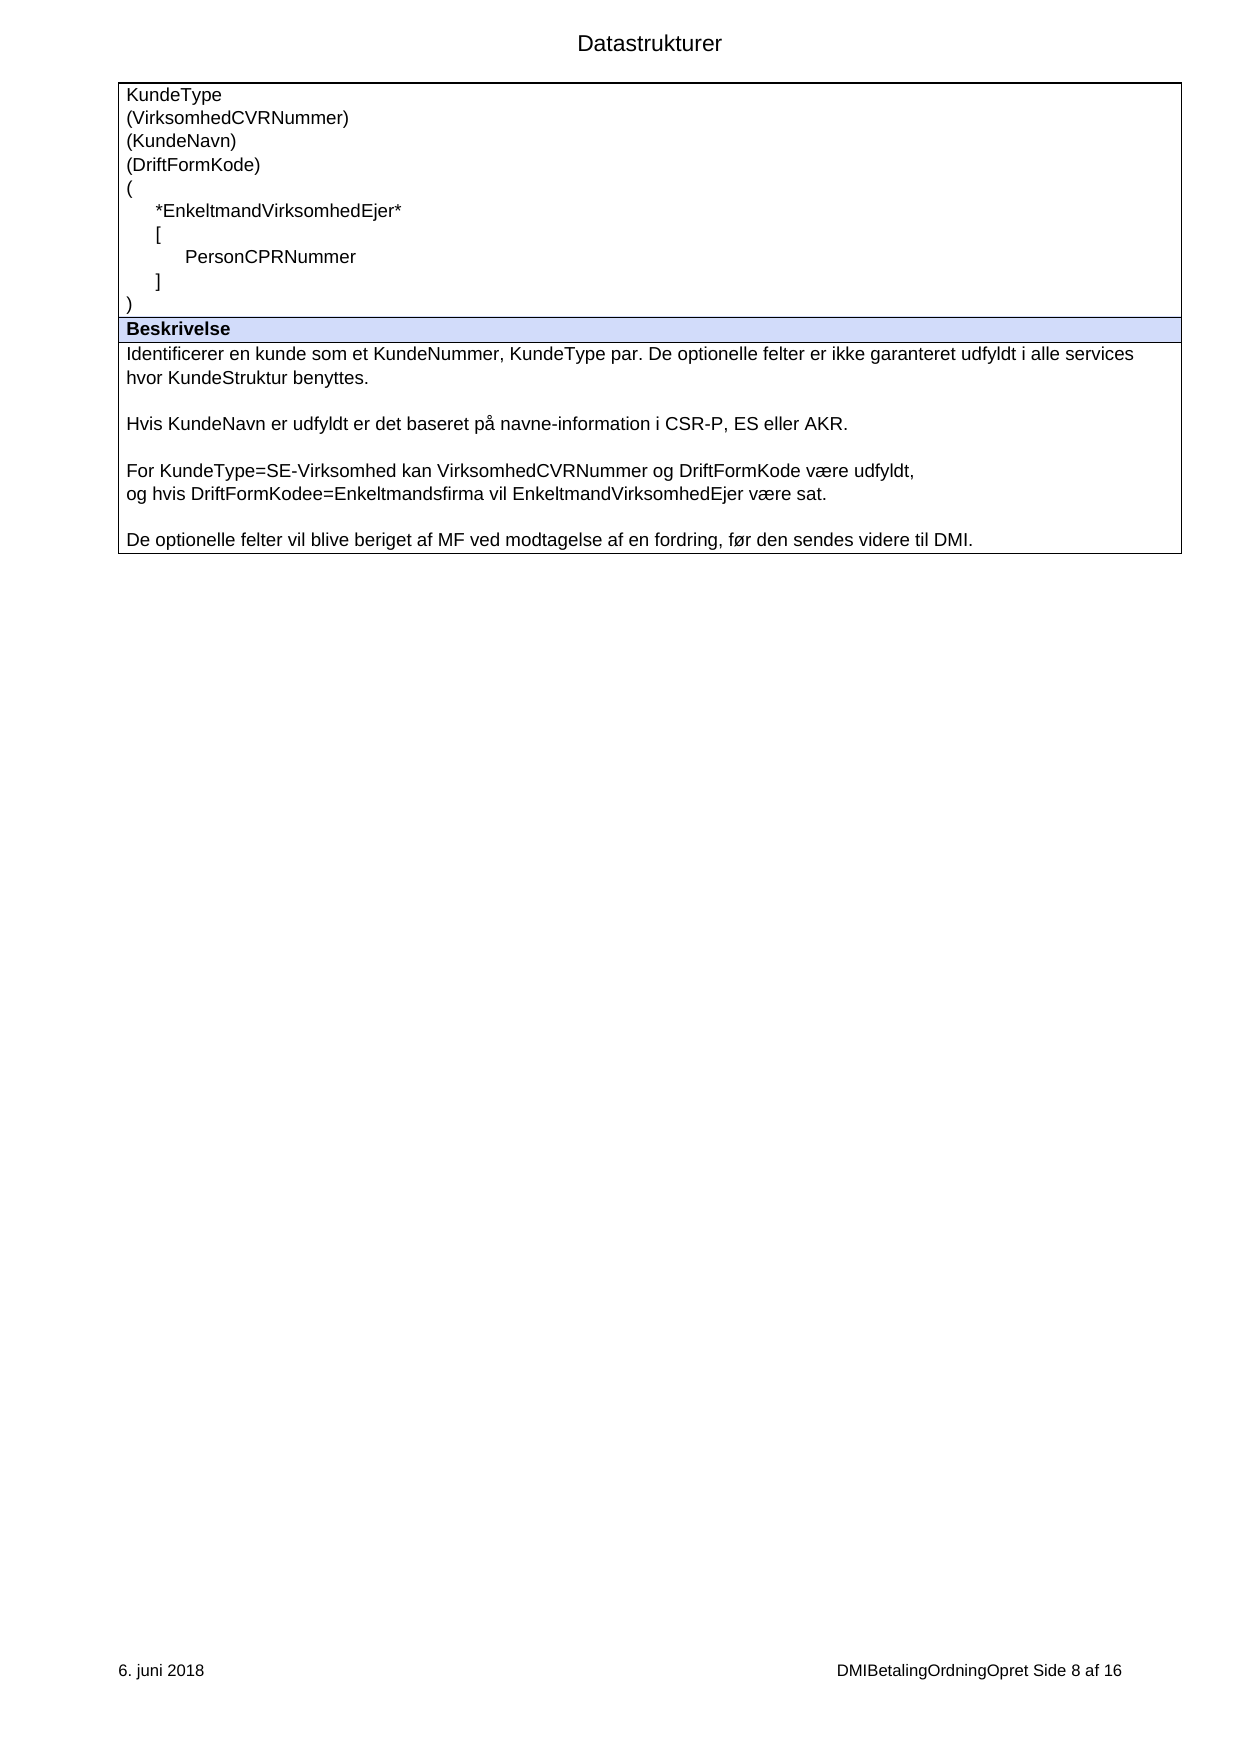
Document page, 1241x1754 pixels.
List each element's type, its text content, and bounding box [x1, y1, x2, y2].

table_cell Beskrivelse [119, 318, 1181, 342]
table_cell Identificerer en kunde som et KundeNummer, KundeType par. De optionelle felter er ikke garanteret udfyldt i alle services hvor KundeStruktur benyttes. Hvis KundeNavn er udfyldt er det baseret på navne-information i CSR-P, ES eller AKR. For KundeType=SE-Virksomhed kan VirksomhedCVRNummer og DriftFormKode være udfyldt, og hvis DriftFormKodee=Enkeltmandsfirma vil EnkeltmandVirksomhedEjer være sat. De optionelle felter vil blive beriget af MF ved modtagelse af en fordring, før den sendes videre til DMI. [119, 343, 1181, 553]
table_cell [119, 84, 1181, 316]
